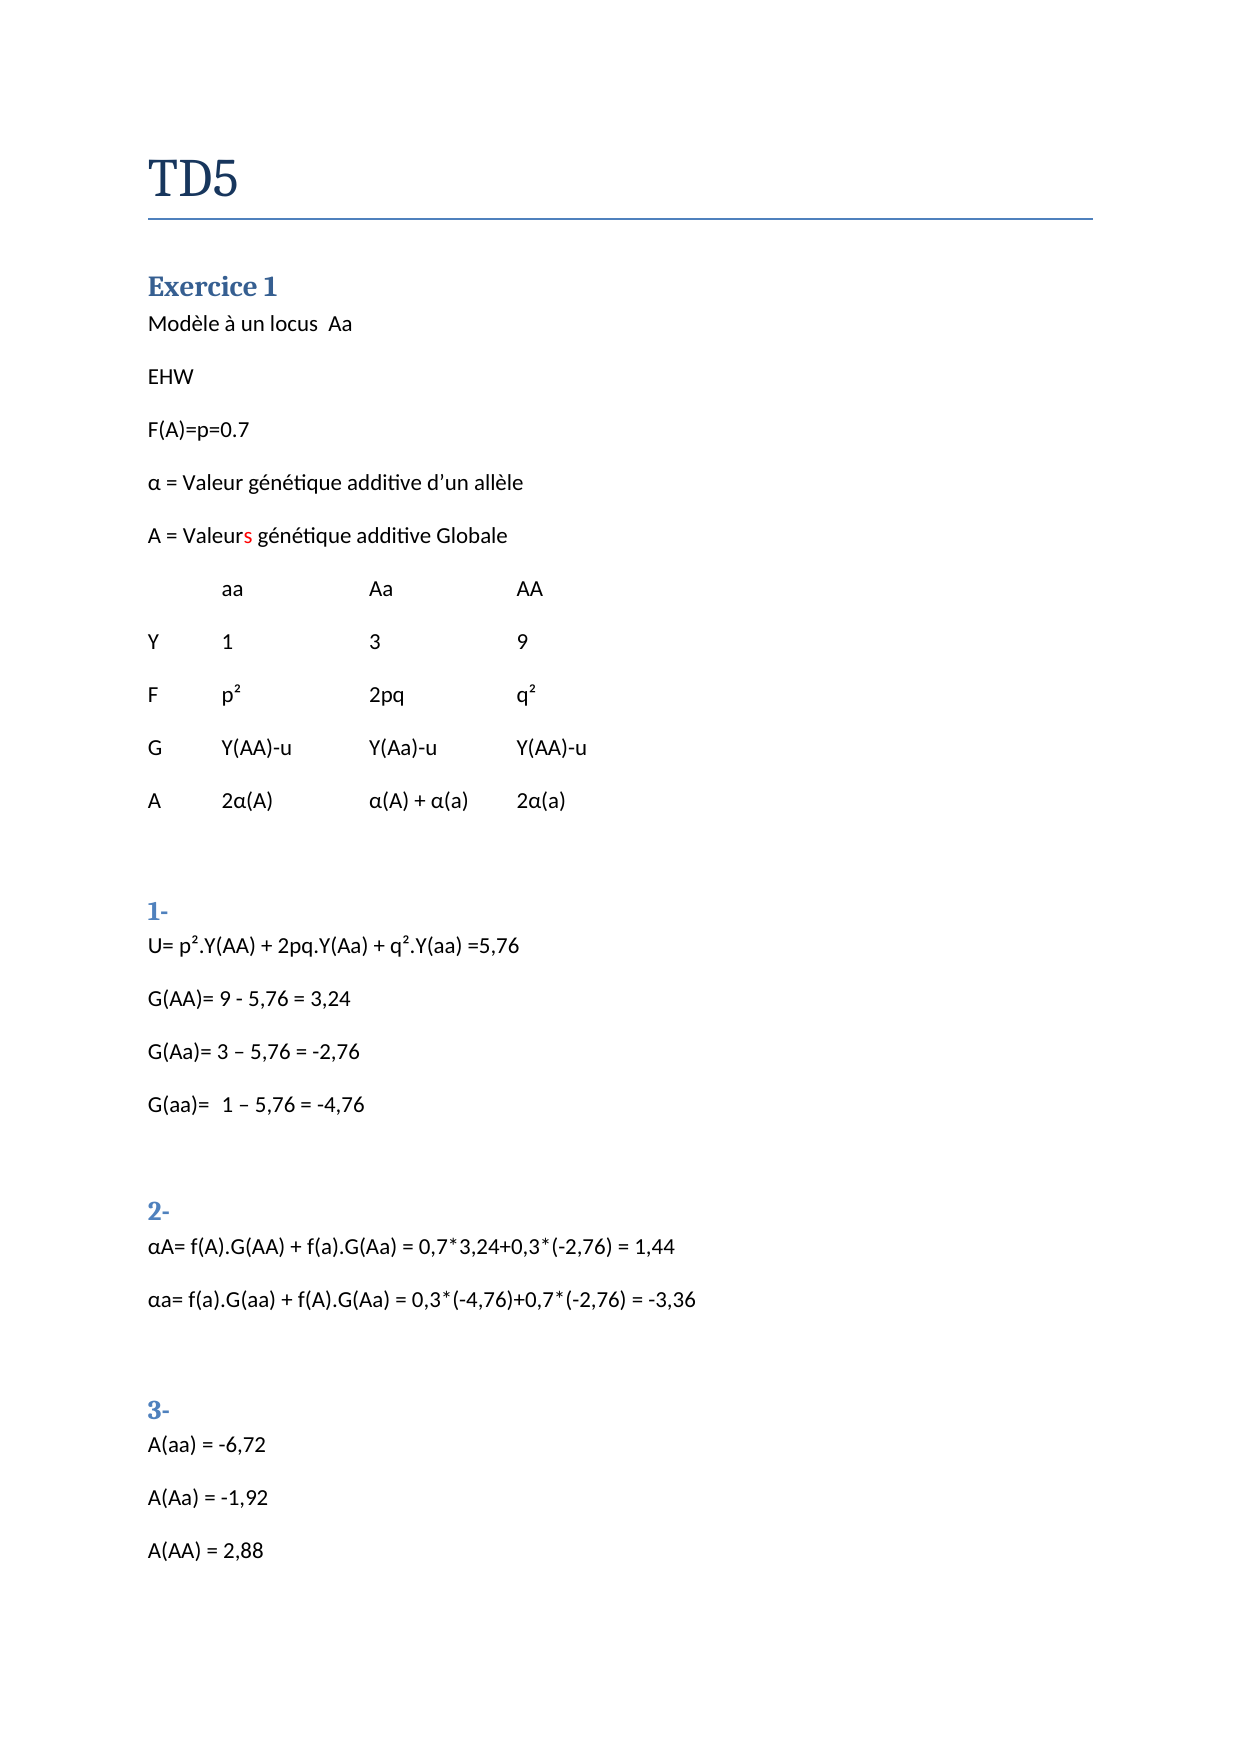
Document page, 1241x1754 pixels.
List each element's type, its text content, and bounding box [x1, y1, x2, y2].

text Y 1 3 9 [148, 627, 1093, 655]
text A(aa) = -6,72 [148, 1431, 1093, 1458]
text αA= f(A).G(AA) + f(a).G(Aa) = 0,7*3,24+0,3*(-2,76) = 1,44 [148, 1232, 1093, 1260]
subtitle Exercice 1 [148, 270, 1093, 304]
text U= p².Y(AA) + 2pq.Y(Aa) + q².Y(aa) =5,76 [148, 931, 1093, 959]
text αa= f(a).G(aa) + f(A).G(Aa) = 0,3*(-4,76)+0,7*(-2,76) = -3,36 [148, 1285, 1093, 1313]
text A(AA) = 2,88 [148, 1537, 1093, 1564]
text A(Aa) = -1,92 [148, 1483, 1093, 1512]
subtitle 3- [148, 1395, 1093, 1426]
title TD5 [148, 148, 1093, 218]
text α = Valeur génétique additive d’un allèle [148, 468, 1093, 496]
text EHW [148, 362, 1093, 390]
text A = Valeurs génétique additive Globale [148, 521, 1093, 549]
text A 2α(A) α(A) + α(a) 2α(a) [148, 786, 1093, 814]
text G Y(AA)-u Y(Aa)-u Y(AA)-u [148, 733, 1093, 761]
text G(aa)= 1 – 5,76 = -4,76 [148, 1090, 1093, 1118]
text aa Aa AA [148, 574, 1093, 602]
subtitle 2- [148, 1196, 1093, 1228]
text G(Aa)= 3 – 5,76 = -2,76 [148, 1037, 1093, 1065]
subtitle 1- [148, 896, 1093, 927]
text F p² 2pq q² [148, 680, 1093, 708]
text Modèle à un locus Aa [148, 309, 1093, 337]
text F(A)=p=0.7 [148, 415, 1093, 443]
text G(AA)= 9 - 5,76 = 3,24 [148, 984, 1093, 1012]
